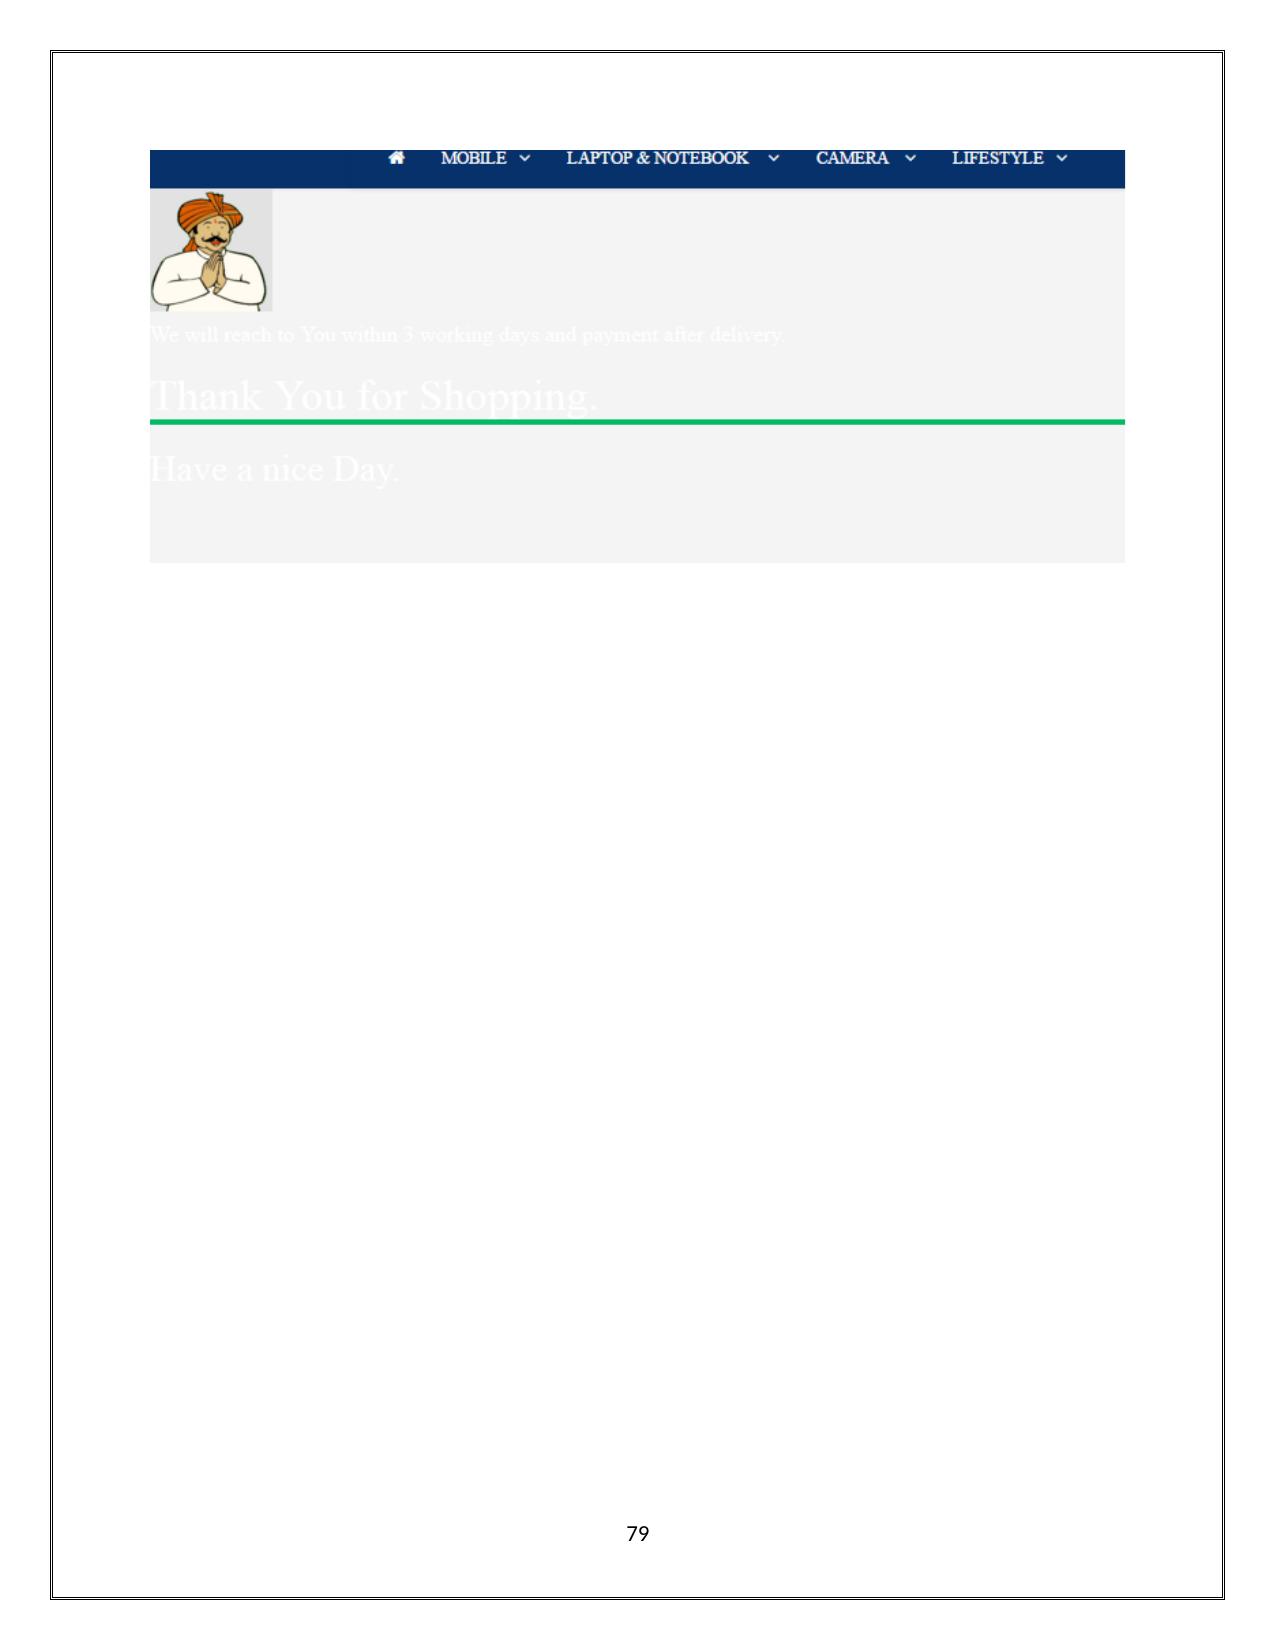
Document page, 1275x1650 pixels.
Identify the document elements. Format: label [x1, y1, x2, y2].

picture [150, 150, 1125, 563]
